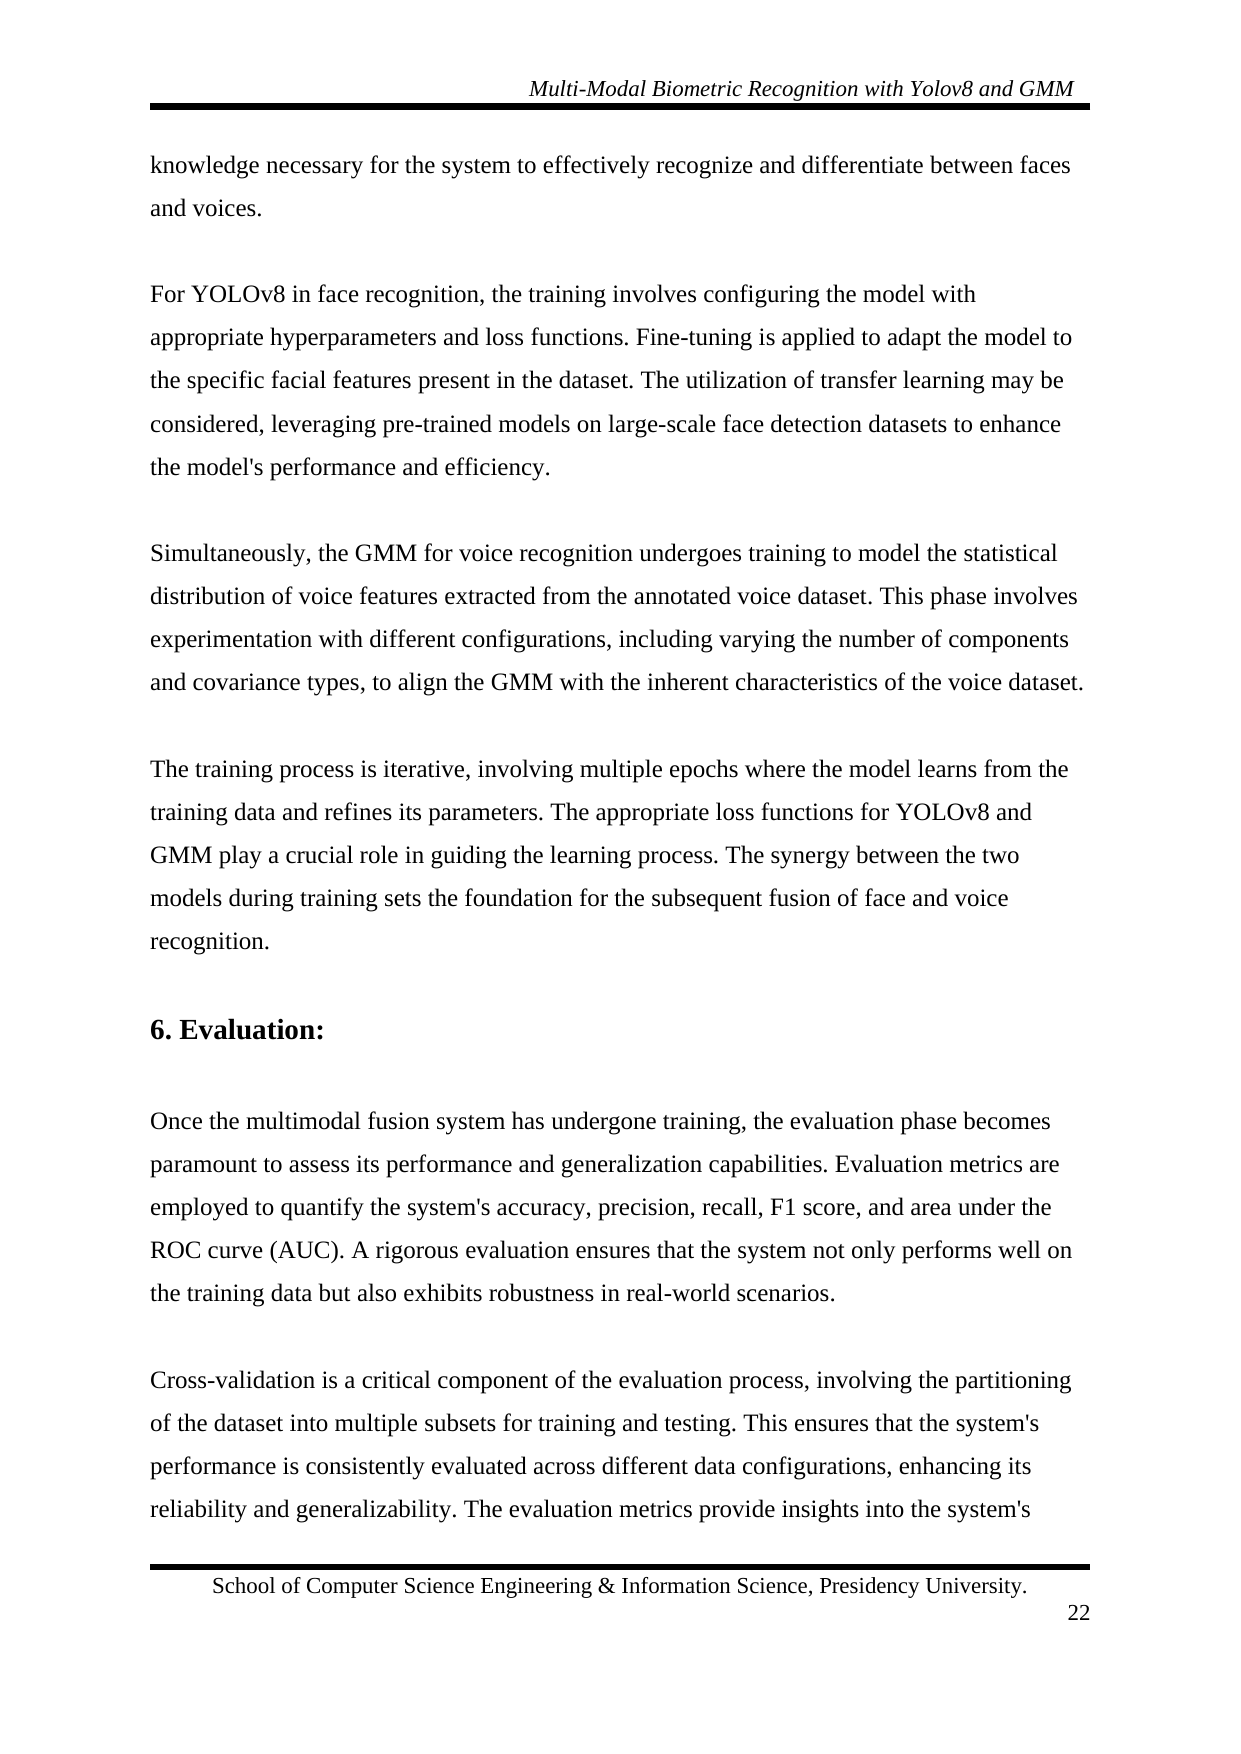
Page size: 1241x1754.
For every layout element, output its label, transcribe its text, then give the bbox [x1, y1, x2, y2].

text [150, 150, 1090, 222]
text Simultaneously, the GMM for voice recognition undergoes training to model the statistical distribution of voice features extracted from the annotated voice dataset. This phase involves experimentation with different configurations, including varying the number of components and covariance types, to align the GMM with the inherent characteristics of the voice dataset. [150, 538, 1090, 696]
text For YOLOv8 in face recognition, the training involves configuring the model with appropriate hyperparameters and loss functions. Fine-tuning is applied to adapt the model to the specific facial features present in the dataset. The utilization of transfer learning may be considered, leveraging pre-trained models on large-scale face detection datasets to enhance the model's performance and efficiency. [150, 279, 1090, 481]
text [150, 1365, 1090, 1523]
text 6. Evaluation: [150, 1012, 1090, 1046]
text Once the multimodal fusion system has undergone training, the evaluation phase becomes paramount to assess its performance and generalization capabilities. Evaluation metrics are employed to quantify the system's accuracy, precision, recall, F1 score, and area under the ROC curve (AUC). A rigorous evaluation ensures that the system not only performs well on the training data but also exhibits robustness in real-world scenarios. [150, 1106, 1090, 1307]
text The training process is iterative, involving multiple epochs where the model learns from the training data and refines its parameters. The appropriate loss functions for YOLOv8 and GMM play a crucial role in guiding the learning process. The synergy between the two models during training sets the foundation for the subsequent fusion of face and voice recognition. [150, 754, 1090, 955]
